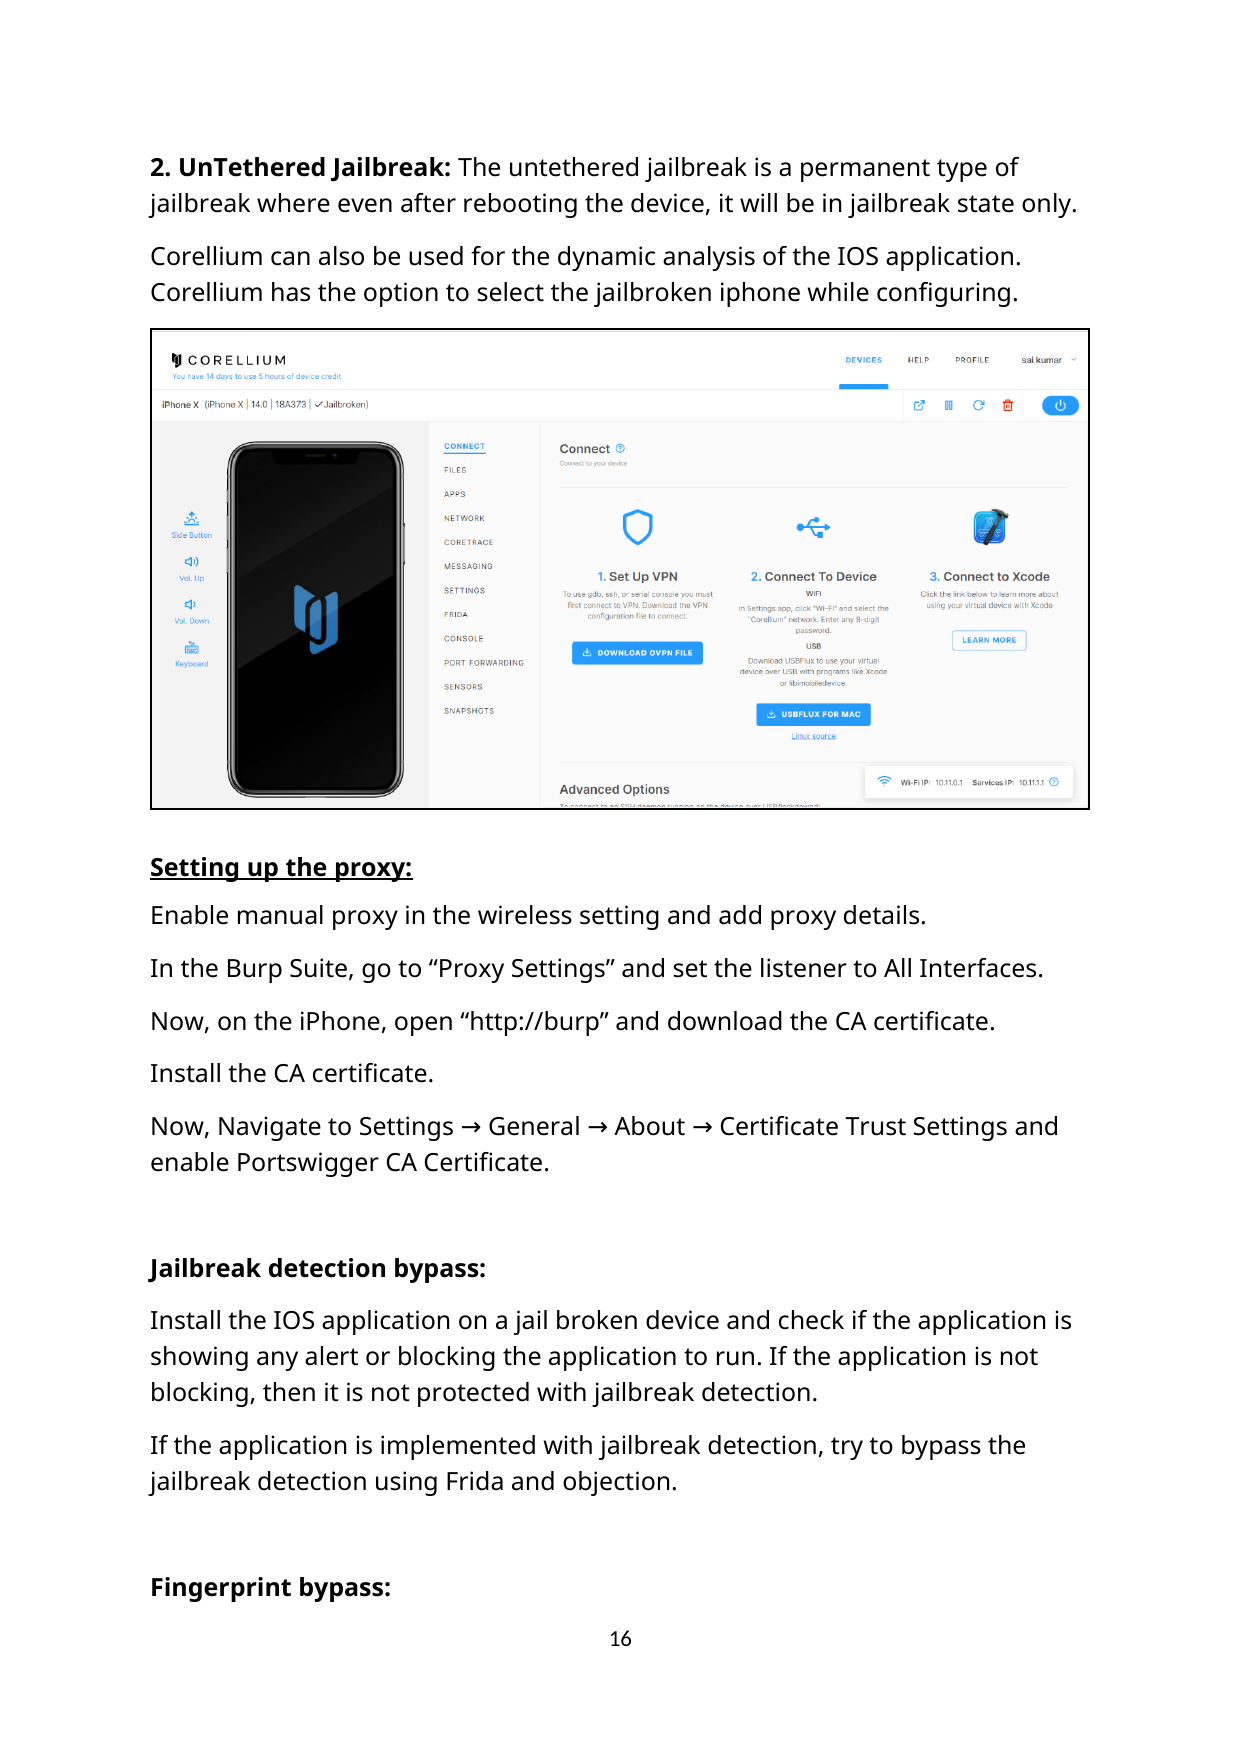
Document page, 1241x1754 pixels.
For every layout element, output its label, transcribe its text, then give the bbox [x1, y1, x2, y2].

text If the application is implemented with jailbreak detection, try to bypass the jailbreak detection using Frida and objection. [150, 1428, 1090, 1498]
text Corellium can also be used for the dynamic analysis of the IOS application. Corellium has the option to select the jailbroken iphone while configuring. [150, 239, 1090, 309]
picture [152, 330, 1088, 808]
text Jailbreak detection bypass: [150, 1250, 1090, 1284]
text Now, Navigate to Settings → General → About → Certificate Trust Settings and enable Portswigger CA Certificate. [150, 1109, 1090, 1179]
text 2. UnTethered Jailbreak: The untethered jailbreak is a permanent type of jailbreak where even after rebooting the device, it will be in jailbreak state only. [150, 150, 1090, 220]
text In the Burp Suite, go to “Proxy Settings” and set the listener to All Interfaces. [150, 951, 1090, 985]
text Setting up the proxy: [150, 849, 1090, 883]
text Fingerprint bypass: [150, 1569, 1090, 1603]
text Enable manual proxy in the wireless setting and add proxy details. [150, 898, 1090, 932]
text Now, on the iPhone, open “http://burp” and download the CA certificate. [150, 1003, 1090, 1037]
text Install the CA certificate. [150, 1056, 1090, 1090]
text Install the IOS application on a jail broken device and check if the application is showing any alert or blocking the application to run. If the application is not blocking, then it is not protected with jailbreak detection. [150, 1303, 1090, 1409]
